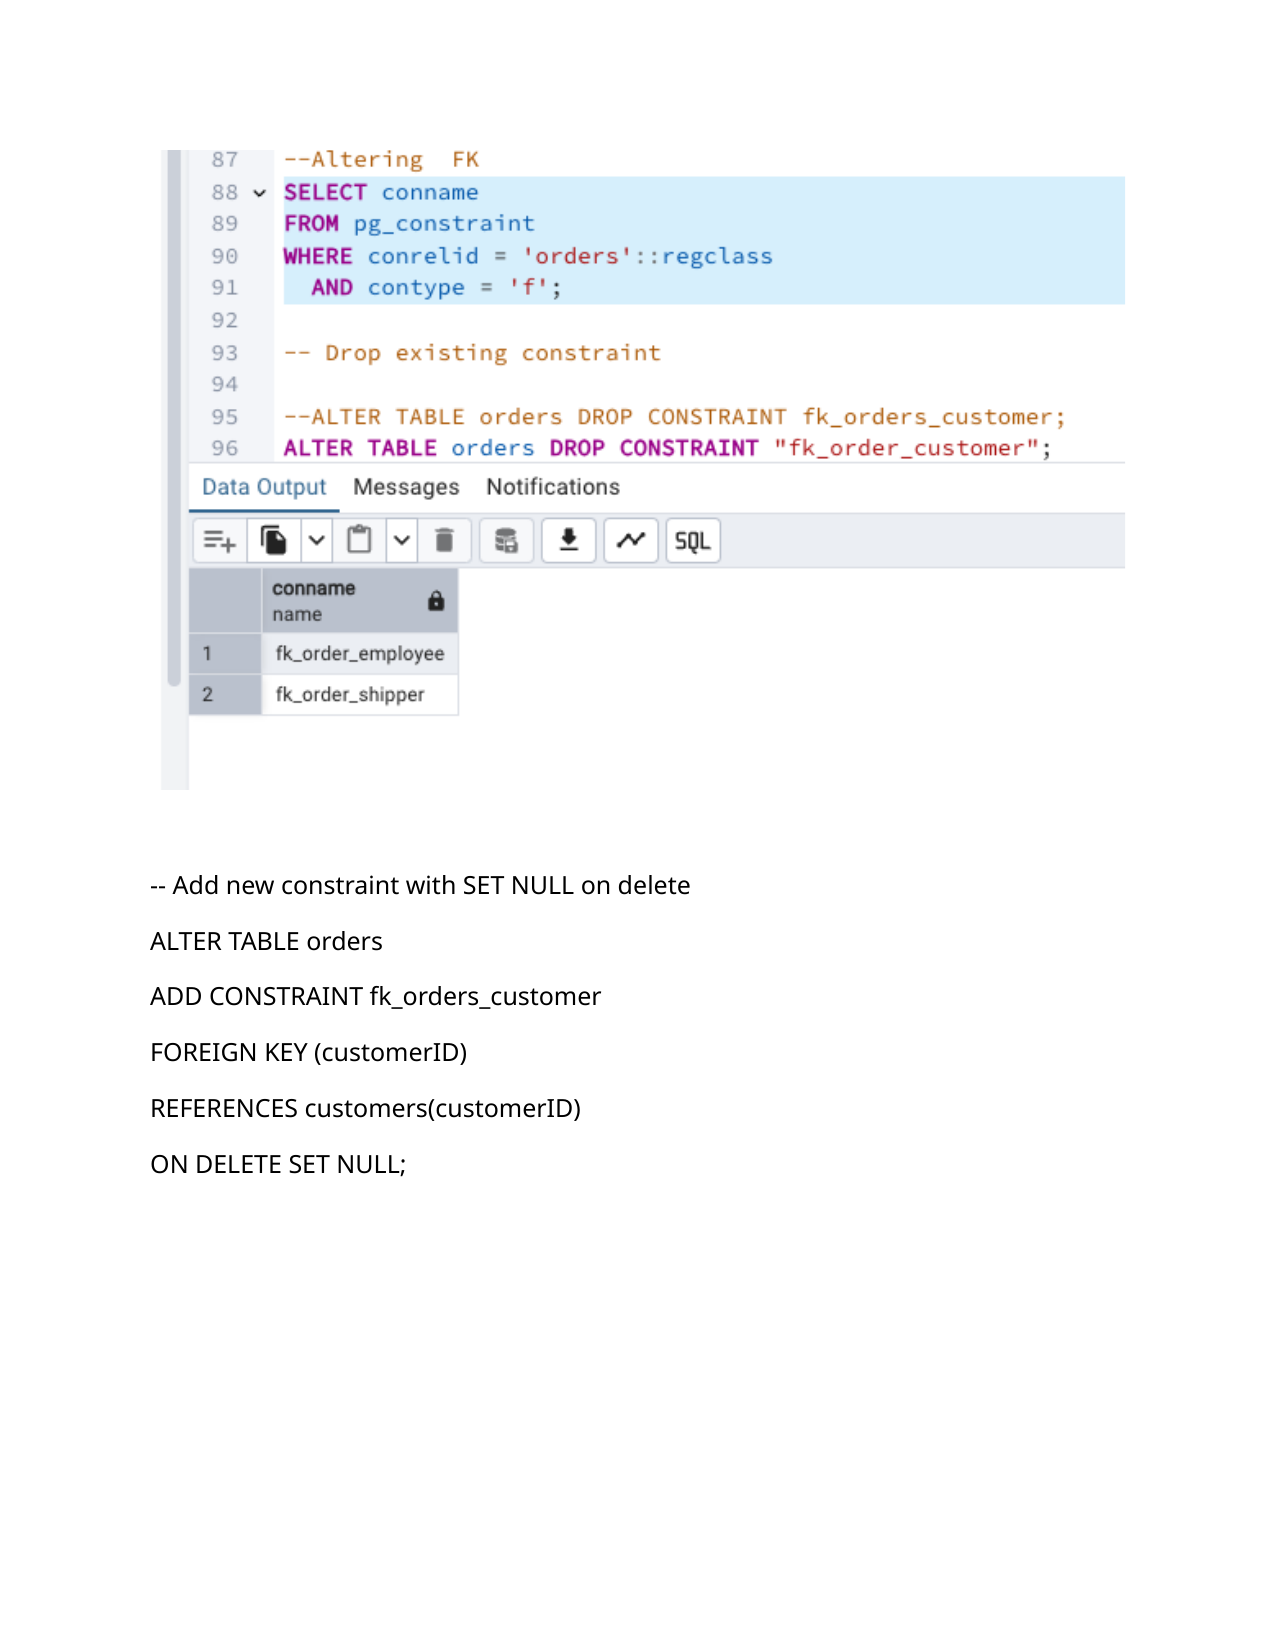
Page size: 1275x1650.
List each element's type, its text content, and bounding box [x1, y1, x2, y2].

picture [150, 150, 1125, 790]
text FOREIGN KEY (customerID) [150, 1035, 1125, 1069]
text ON DELETE SET NULL; [150, 1146, 1125, 1181]
text ADD CONSTRAINT fk_orders_customer [150, 979, 1125, 1013]
text REFERENCES customers(customerID) [150, 1091, 1125, 1125]
text ALTER TABLE orders [150, 923, 1125, 957]
text -- Add new constraint with SET NULL on delete [150, 867, 1125, 901]
